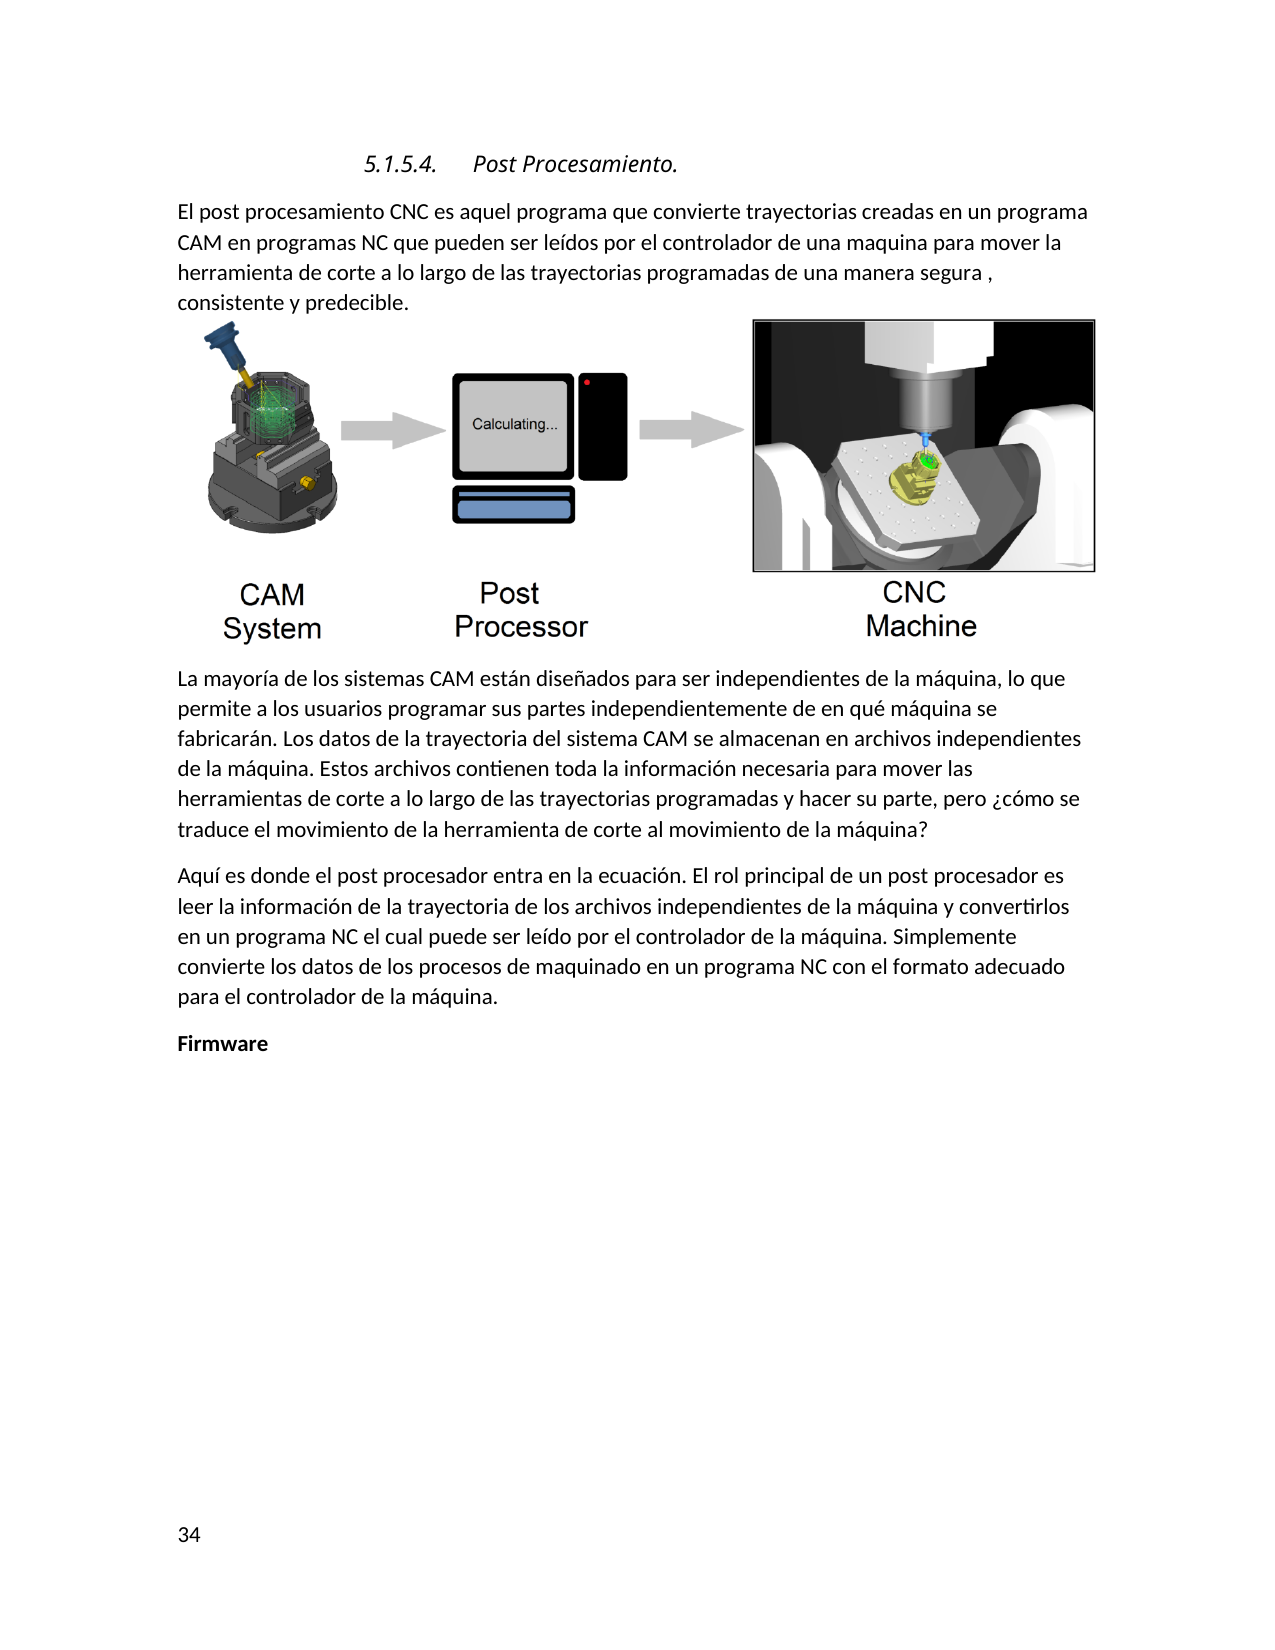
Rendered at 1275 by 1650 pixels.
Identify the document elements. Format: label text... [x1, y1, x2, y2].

picture [177, 318, 1096, 645]
text La mayoría de los sistemas CAM están diseñados para ser independientes de la máquina, lo que permite a los usuarios programar sus partes independientemente de en qué máquina se fabricarán. Los datos de la trayectoria del sistema CAM se almacenan en archivos independientes de la máquina. Estos archivos contienen toda la información necesaria para mover las herramientas de corte a lo largo de las trayectorias programadas y hacer su parte, pero ¿cómo se traduce el movimiento de la herramienta de corte al movimiento de la máquina? [177, 664, 1098, 843]
text Firmware [177, 1029, 1098, 1057]
text Aquí es donde el post procesador entra en la ecuación. El rol principal de un post procesador es leer la información de la trayectoria de los archivos independientes de la máquina y convertirlos en un programa NC el cual puede ser leído por el controlador de la máquina. Simplemente convierte los datos de los procesos de maquinado en un programa NC con el formato adecuado para el controlador de la máquina. [177, 862, 1098, 1010]
subtitle Post Procesamiento. [363, 148, 1098, 179]
